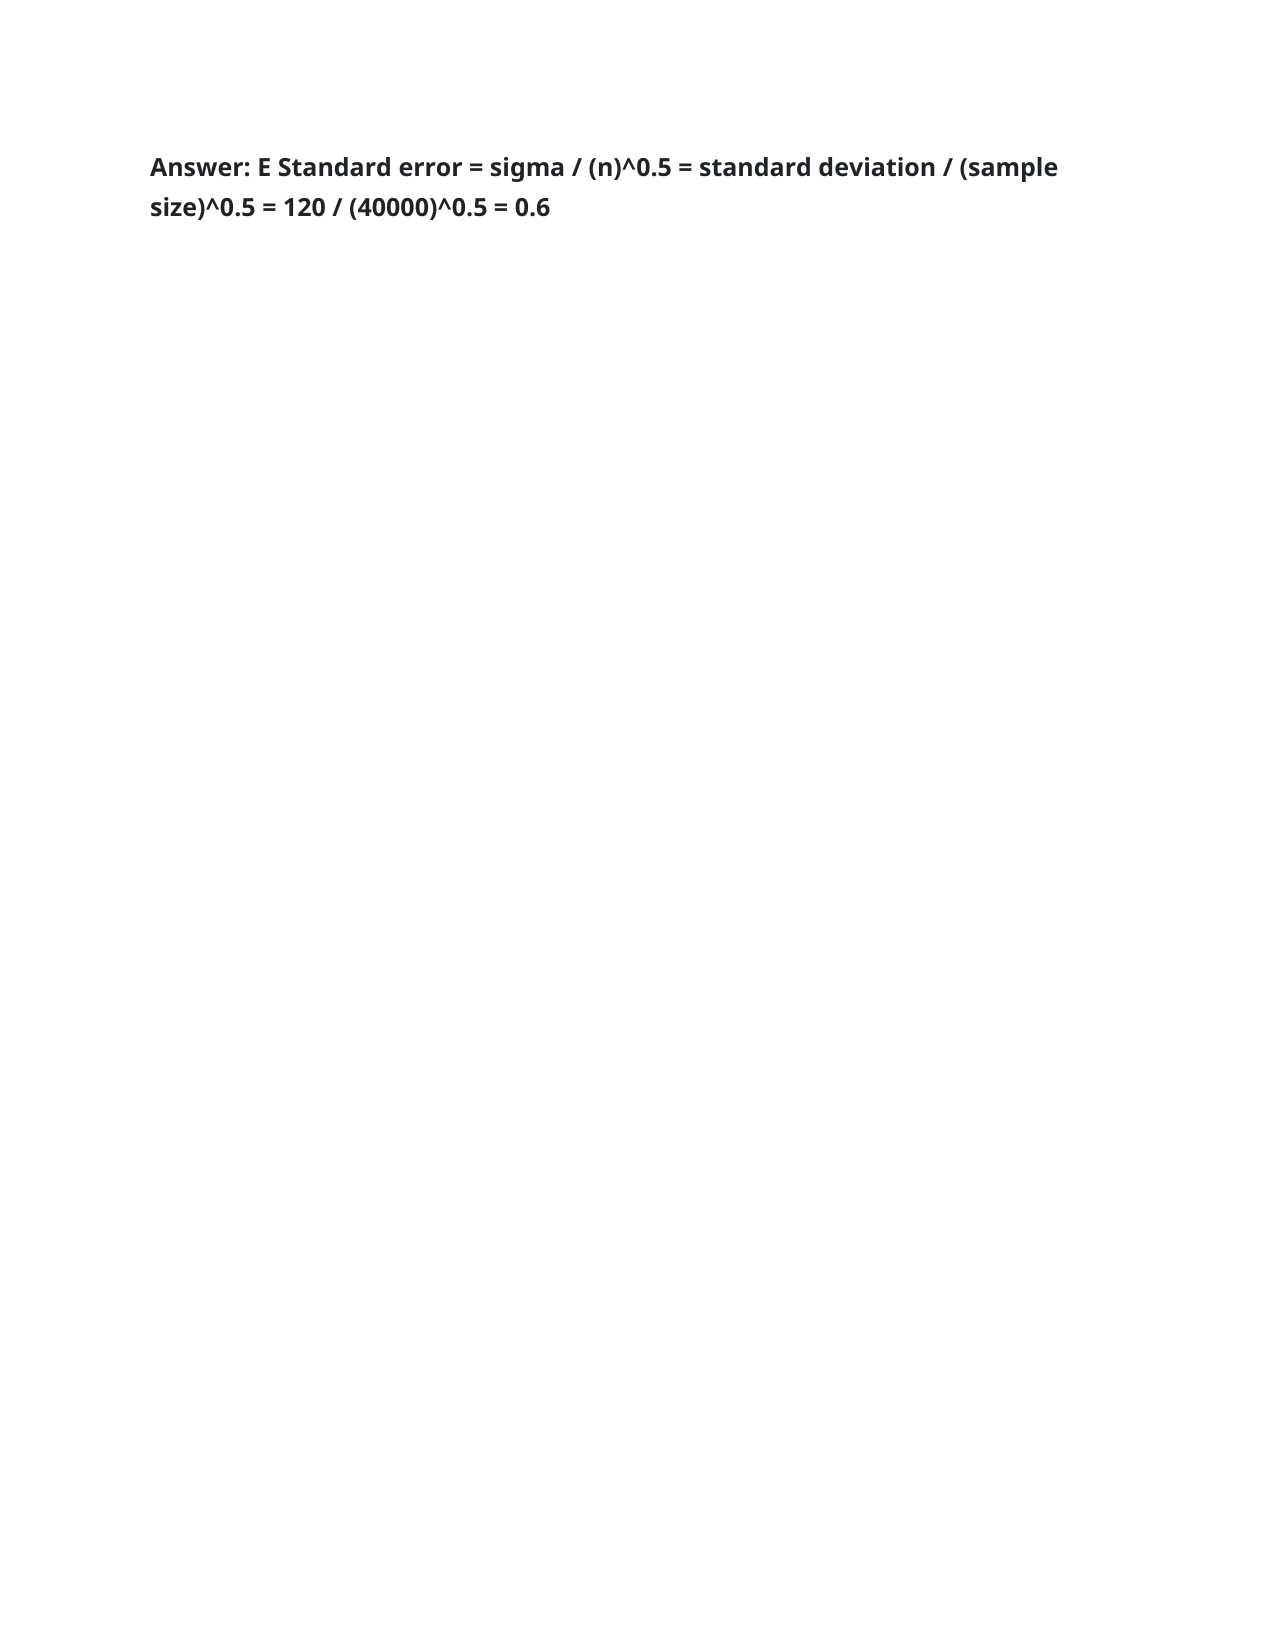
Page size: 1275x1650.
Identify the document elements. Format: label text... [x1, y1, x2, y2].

text Answer: E Standard error = sigma / (n)^0.5 = standard deviation / (sample size)^0.5 = 120 / (40000)^0.5 = 0.6 [150, 150, 1125, 223]
